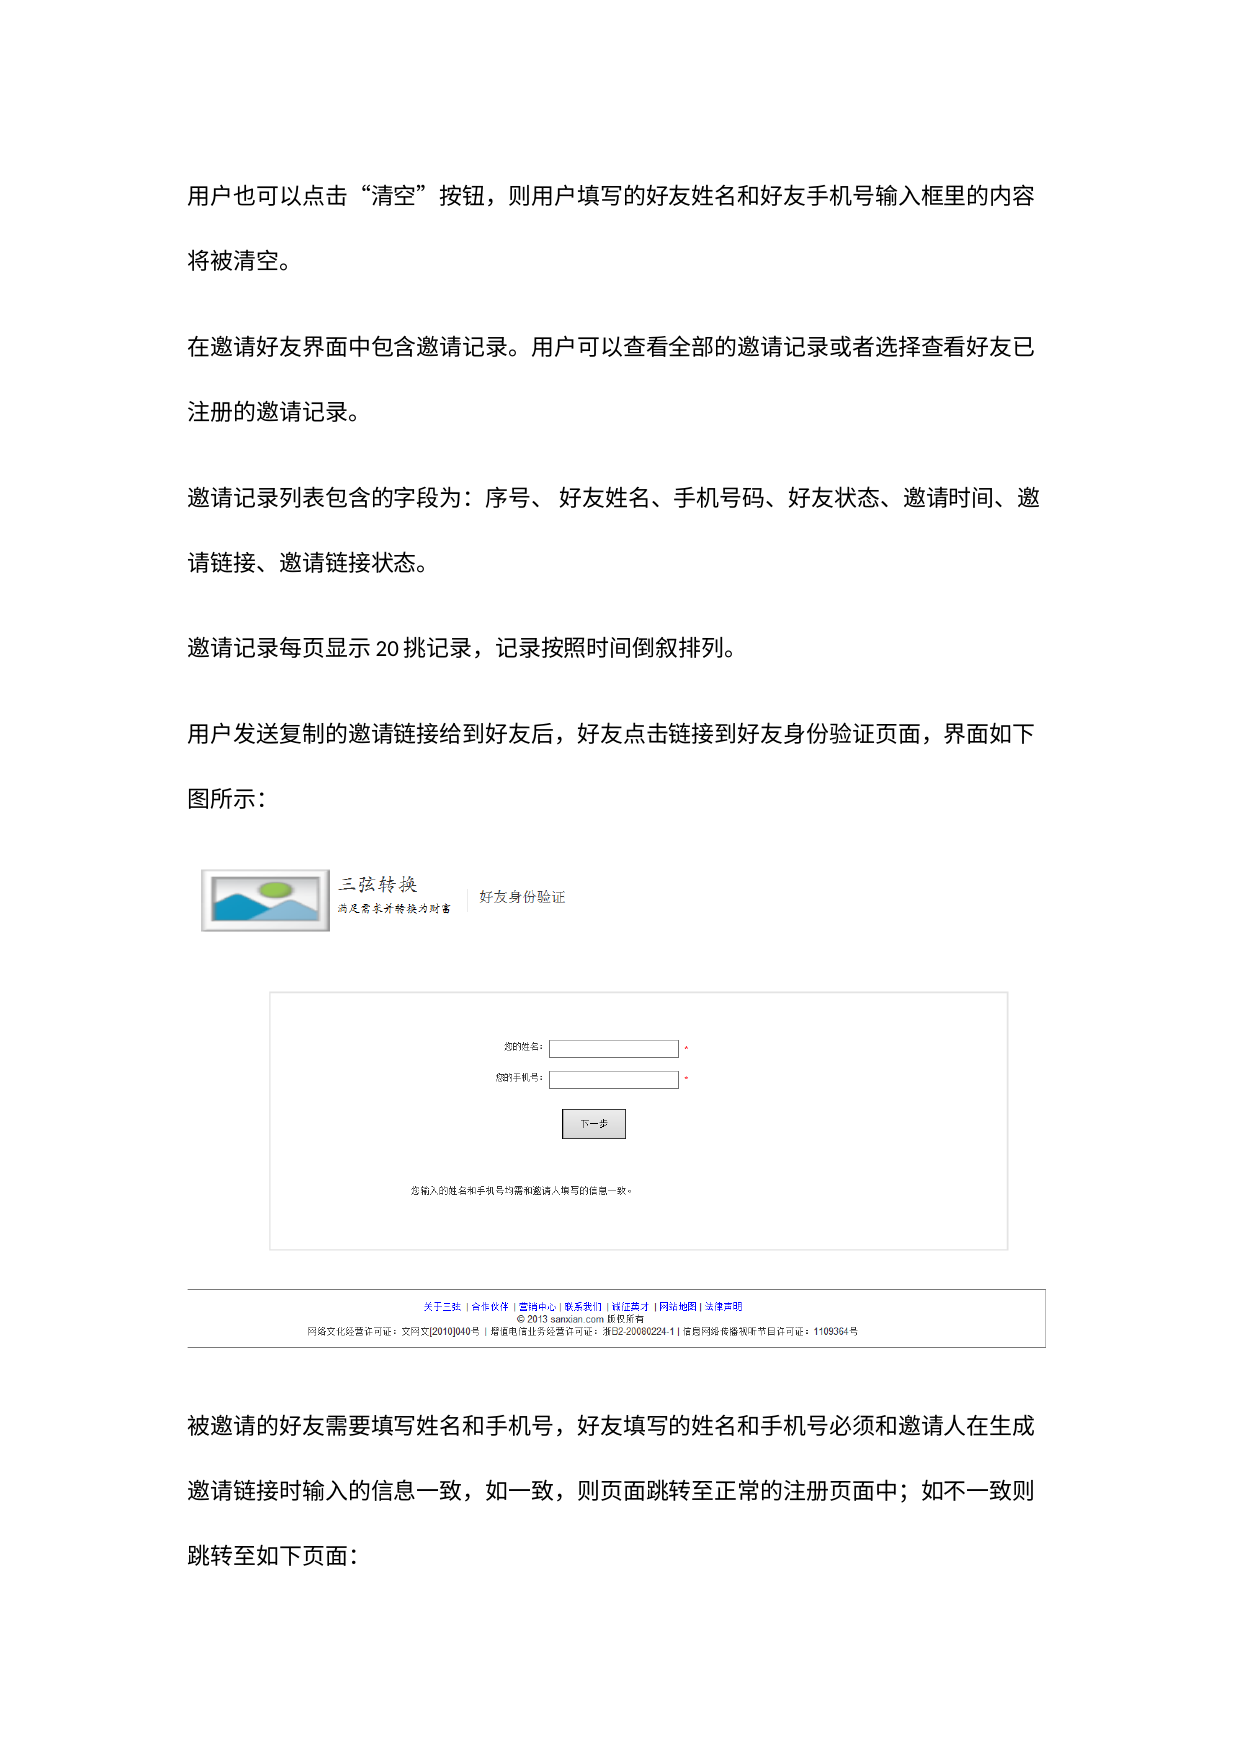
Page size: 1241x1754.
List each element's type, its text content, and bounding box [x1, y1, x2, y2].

text 邀请记录每页显示20挑记录，记录按照时间倒叙排列。 [187, 614, 1053, 679]
text 邀请记录列表包含的字段为：序号、 好友姓名、手机号码、好友状态、邀请时间、邀请链接、邀请链接状态。 [187, 464, 1053, 594]
picture [187, 851, 1053, 1356]
text 被邀请的好友需要填写姓名和手机号，好友填写的姓名和手机号必须和邀请人在生成邀请链接时输入的信息一致，如一致，则页面跳转至正常的注册页面中；如不一致则跳转至如下页面： [187, 1392, 1053, 1587]
text 在邀请好友界面中包含邀请记录。用户可以查看全部的邀请记录或者选择查看好友已注册的邀请记录。 [187, 313, 1053, 443]
text 用户也可以点击“清空”按钮，则用户填写的好友姓名和好友手机号输入框里的内容将被清空。 [187, 162, 1053, 292]
text 用户发送复制的邀请链接给到好友后，好友点击链接到好友身份验证页面，界面如下图所示： [187, 700, 1053, 830]
